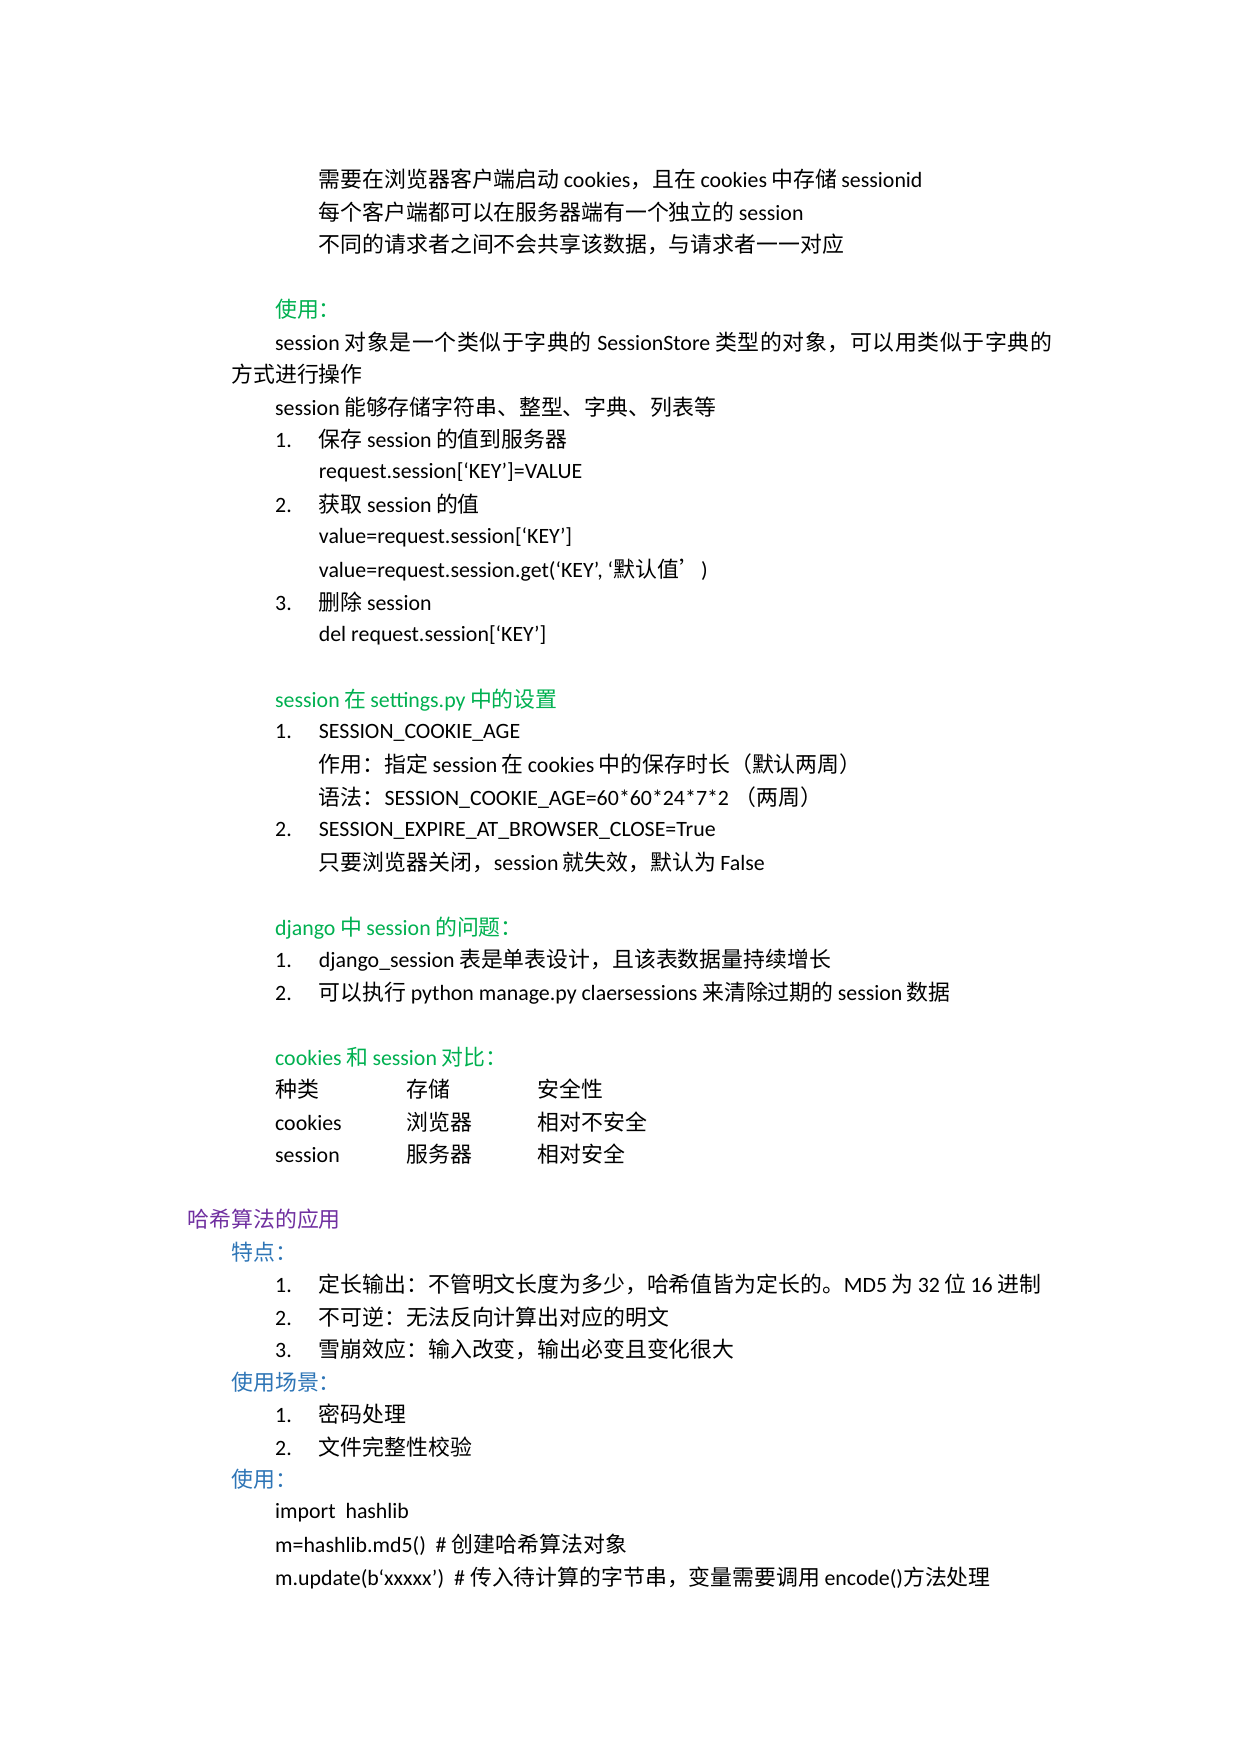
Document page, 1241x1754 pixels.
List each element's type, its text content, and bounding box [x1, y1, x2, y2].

list django_session表是单表设计，且该表数据量持续增长 [231, 942, 1053, 974]
list del request.session[‘KEY’] [275, 617, 1053, 649]
list 文件完整性校验 [231, 1429, 1053, 1462]
list SESSION_EXPIRE_AT_BROWSER_CLOSE=True [231, 812, 1053, 844]
list m=hashlib.md5() # 创建哈希算法对象 [231, 1527, 1053, 1559]
list 使用： [187, 1462, 1053, 1494]
list 可以执行python manage.py claersessions来清除过期的session数据 [231, 974, 1053, 1007]
list cookies 浏览器 相对不安全 [275, 1104, 1053, 1137]
text 不同的请求者之间不会共享该数据，与请求者一一对应 [275, 227, 1053, 259]
text 特点： [187, 1234, 1053, 1267]
list 只要浏览器关闭，session就失效，默认为False [275, 844, 1053, 877]
list 定长输出：不管明文长度为多少，哈希值皆为定长的。MD5为32位16进制 [231, 1267, 1053, 1299]
text session对象是一个类似于字典的SessionStore类型的对象，可以用类似于字典的方式进行操作 [231, 324, 1053, 389]
list value=request.session.get(‘KEY’, ‘默认值’) [275, 552, 1053, 584]
list value=request.session[‘KEY’] [275, 519, 1053, 552]
text 每个客户端都可以在服务器端有一个独立的session [275, 194, 1053, 227]
list 获取session的值 [231, 487, 1053, 519]
list cookies和session对比： [275, 1039, 1053, 1072]
text django中session的问题： [231, 909, 1053, 942]
list 种类 存储 安全性 [231, 1072, 1053, 1104]
list 密码处理 [231, 1397, 1053, 1429]
list 不可逆：无法反向计算出对应的明文 [231, 1299, 1053, 1332]
list request.session[‘KEY’]=VALUE [275, 454, 1053, 487]
text 使用： [231, 292, 1053, 324]
list 删除session [231, 584, 1053, 617]
text 需要在浏览器客户端启动cookies，且在cookies中存储sessionid [275, 162, 1053, 194]
text session能够存储字符串、整型、字典、列表等 [231, 389, 1053, 422]
list m.update(b‘xxxxx’) # 传入待计算的字节串，变量需要调用encode()方法处理 [231, 1559, 1053, 1592]
text session在settings.py中的设置 [231, 682, 1053, 714]
list SESSION_COOKIE_AGE [231, 714, 1053, 747]
list 使用场景： [187, 1364, 1053, 1397]
list 作用：指定session在cookies中的保存时长（默认两周） [275, 747, 1053, 779]
list 保存session的值到服务器 [231, 422, 1053, 454]
list session 服务器 相对安全 [275, 1137, 1053, 1169]
list 语法：SESSION_COOKIE_AGE=60*60*24*7*2 （两周） [275, 779, 1053, 812]
list import hashlib [231, 1494, 1053, 1527]
list 雪崩效应：输入改变，输出必变且变化很大 [231, 1332, 1053, 1364]
text 哈希算法的应用 [187, 1202, 1053, 1234]
